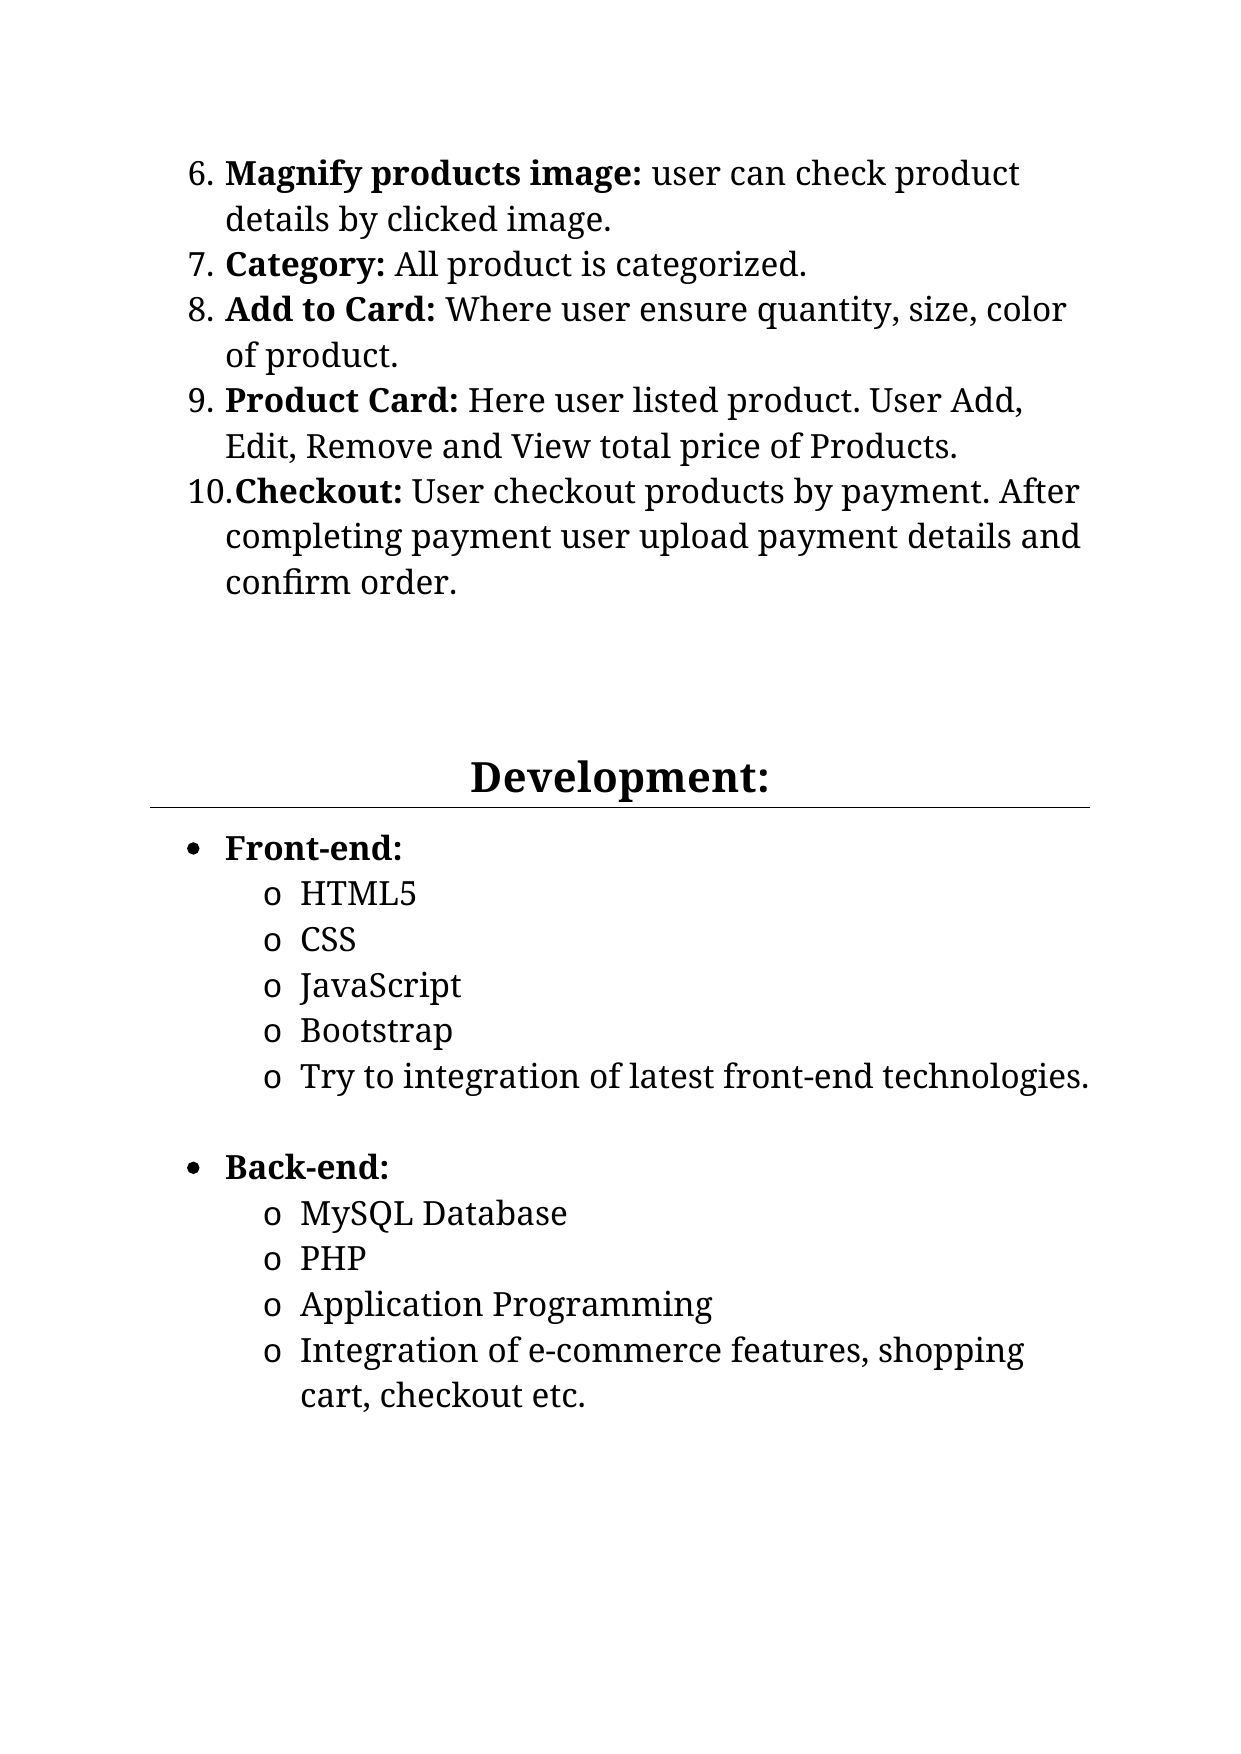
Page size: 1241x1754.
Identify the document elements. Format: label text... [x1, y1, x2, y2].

list PHP [262, 1235, 1090, 1281]
list Front-end: [187, 824, 1090, 870]
list JavaScript [262, 961, 1090, 1007]
list Add to Card: Where user ensure quantity, size, color of product. [187, 286, 1090, 377]
list Bootstrap [262, 1007, 1090, 1053]
list HTML5 [262, 870, 1090, 916]
list MySQL Database [262, 1189, 1090, 1235]
list Checkout: User checkout products by payment. After completing payment user upload payment details and confirm order. [187, 468, 1090, 604]
list Application Programming [262, 1281, 1090, 1327]
list Integration of e-commerce features, shopping cart, checkout etc. [262, 1327, 1090, 1418]
list Back-end: [187, 1144, 1090, 1189]
list CSS [262, 916, 1090, 961]
list Category: All product is categorized. [187, 241, 1090, 286]
list Magnify products image: user can check product details by clicked image. [187, 150, 1090, 241]
list Product Card: Here user listed product. User Add, Edit, Remove and View total price of Products. [187, 377, 1090, 468]
text Development: [150, 748, 1090, 807]
list Try to integration of latest front-end technologies. [262, 1053, 1090, 1098]
